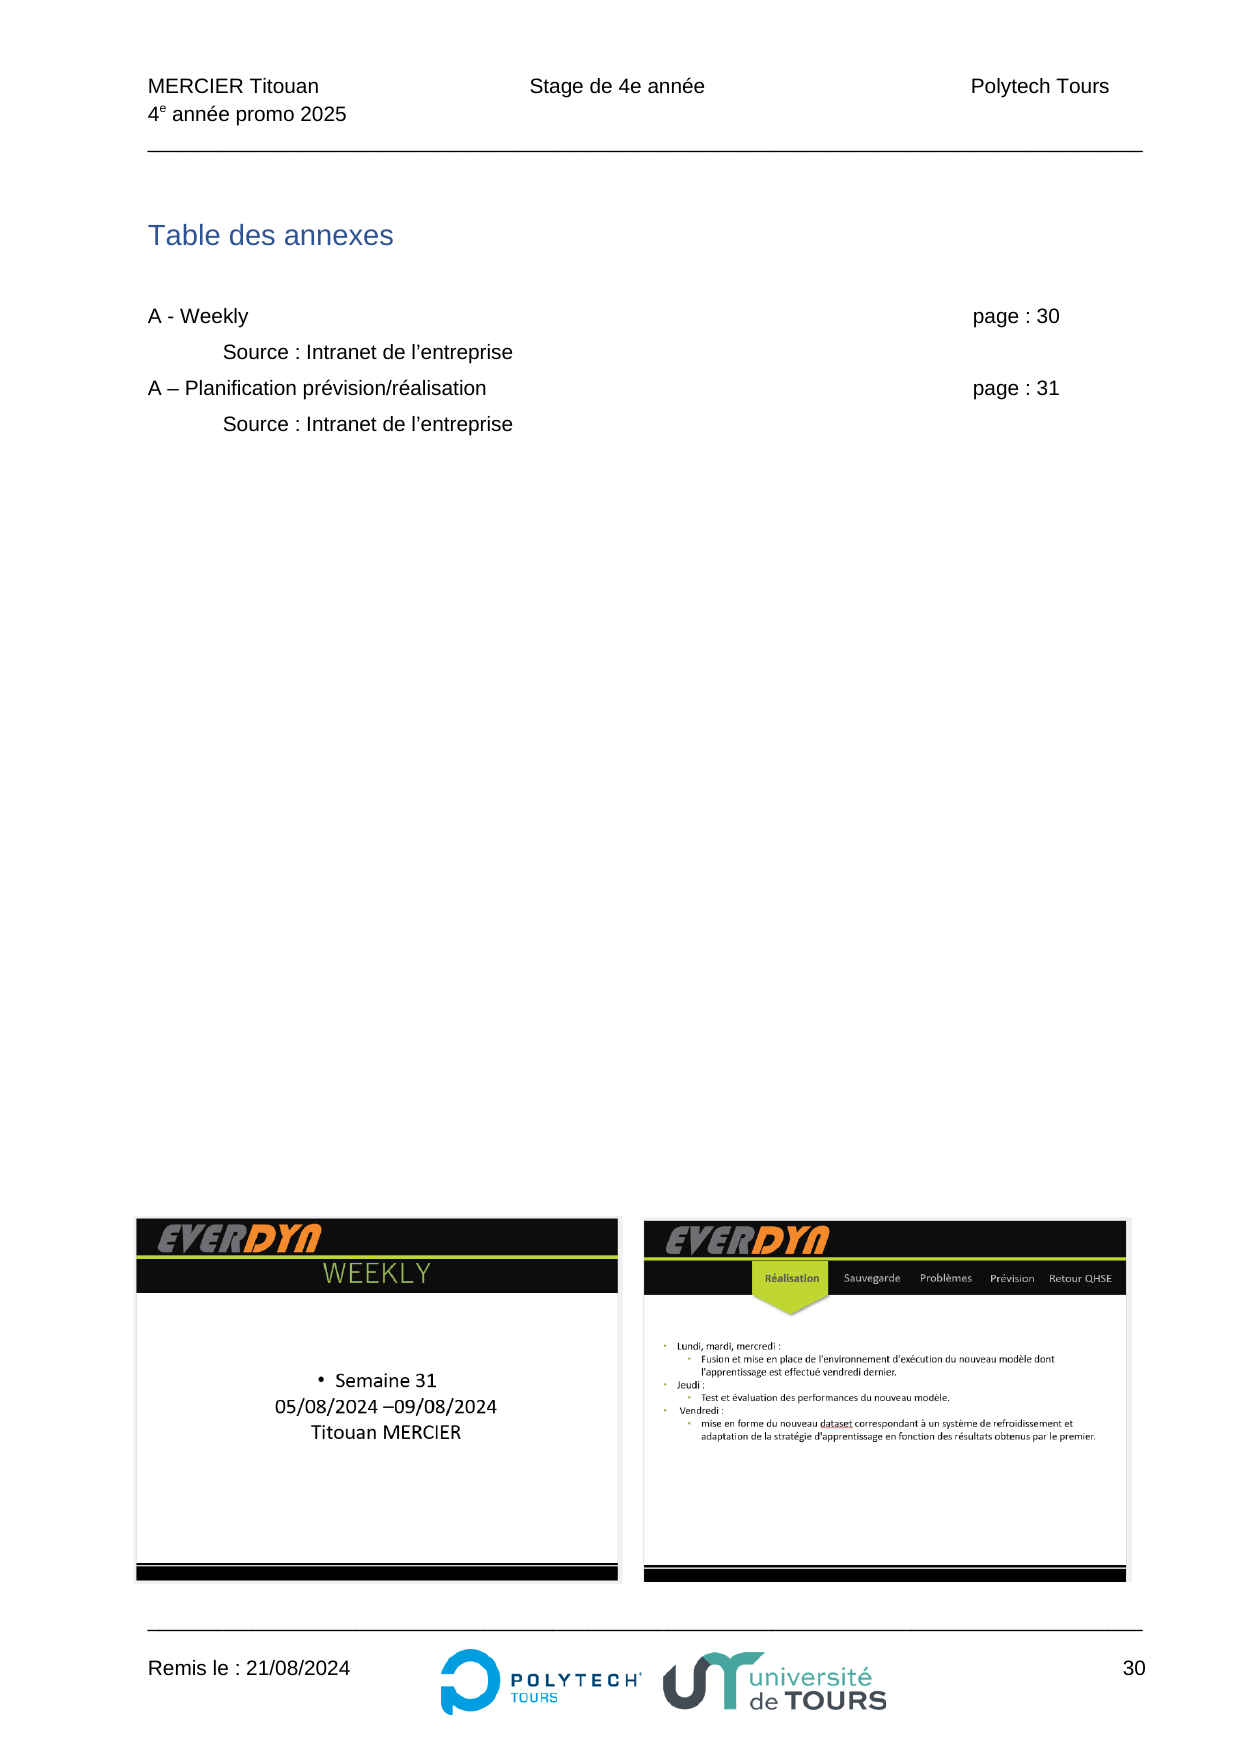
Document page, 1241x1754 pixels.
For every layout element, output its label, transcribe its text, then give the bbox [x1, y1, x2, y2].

text Source : Intranet de l’entreprise [148, 340, 1152, 364]
picture [441, 1646, 642, 1717]
picture [132, 1216, 623, 1582]
text A – Planification prévision/réalisation page : 31 [148, 376, 1152, 400]
text Source : Intranet de l’entreprise [148, 412, 1152, 436]
picture [441, 1662, 487, 1698]
subtitle Table des annexes [148, 218, 1152, 252]
text A - Weekly page : 30 [148, 304, 1152, 328]
picture [663, 1652, 887, 1710]
picture [641, 1217, 1132, 1580]
